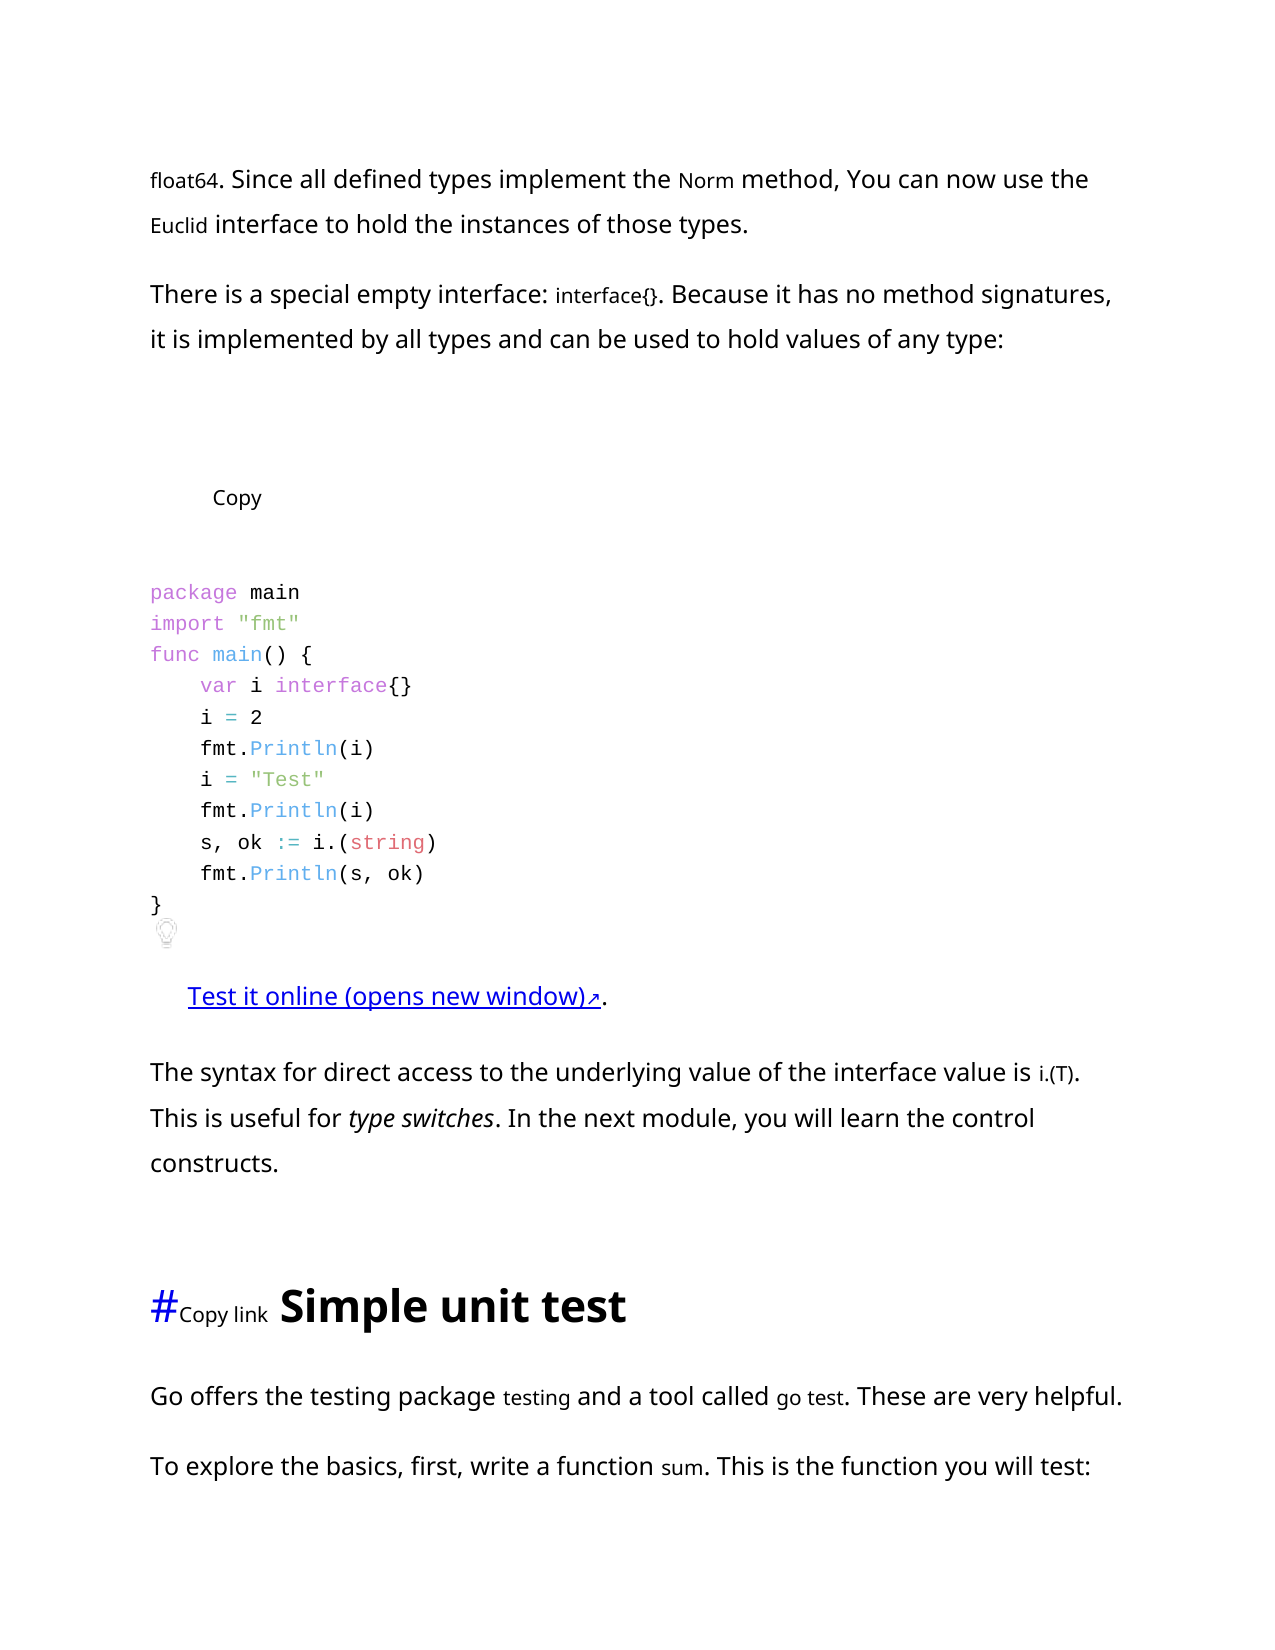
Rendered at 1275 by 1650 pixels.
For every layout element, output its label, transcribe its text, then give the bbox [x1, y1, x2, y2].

text The syntax for direct access to the underlying value of the interface value is i.(T). This is useful for type switches. In the next module, you will learn the control constructs. [150, 1044, 1125, 1179]
text package main [150, 574, 1125, 605]
text To explore the basics, first, write a function sum. This is the function you will test: [150, 1437, 1125, 1483]
text Test it online (opens new window)↗. [187, 967, 1087, 1012]
text } [150, 887, 1125, 918]
text func main() { [150, 637, 1125, 668]
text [150, 150, 1125, 241]
text Copy [194, 469, 1094, 524]
text var i interface{} [150, 668, 1125, 699]
text fmt.Println(i) [150, 793, 1125, 824]
text Go offers the testing package testing and a tool called go test. These are very helpful. [150, 1367, 1125, 1412]
text There is a special empty interface: interface{}. Because it has no method signatures, it is implemented by all types and can be used to hold values of any type: [150, 266, 1125, 356]
text #Copy link Simple unit test [150, 1273, 1125, 1336]
text import "fmt" [150, 605, 1125, 637]
text i = 2 [150, 699, 1125, 730]
text i = "Test" [150, 762, 1125, 793]
text s, ok := i.(string) [150, 824, 1125, 855]
text fmt.Println(s, ok) [150, 855, 1125, 887]
text fmt.Println(i) [150, 730, 1125, 762]
